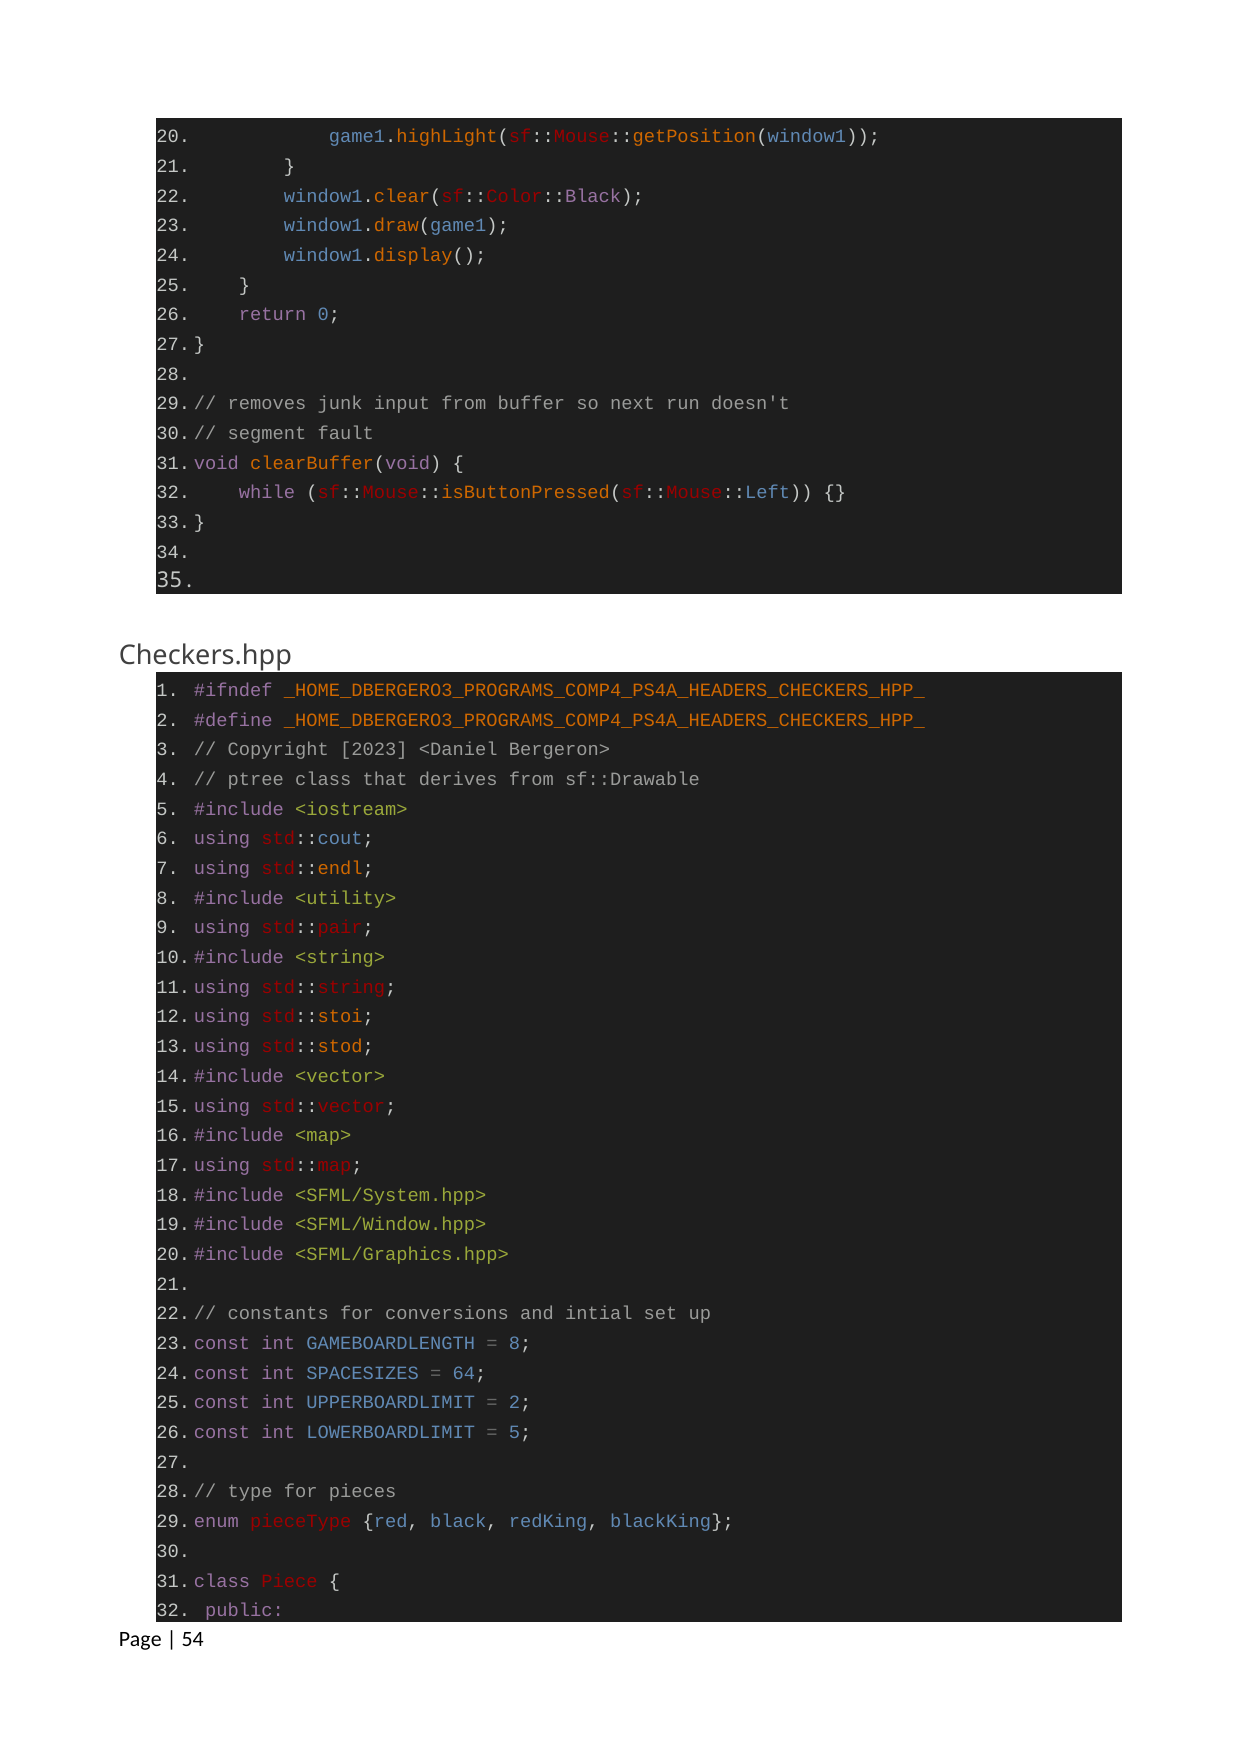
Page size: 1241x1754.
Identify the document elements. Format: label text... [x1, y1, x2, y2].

list using std::stod; [156, 1028, 1122, 1058]
list window1.display(); [156, 237, 1122, 267]
list using std::cout; [156, 821, 1122, 850]
list } [156, 326, 1122, 356]
list // ptree class that derives from sf::Drawable [156, 761, 1122, 791]
list // removes junk input from buffer so next run doesn't [156, 386, 1122, 415]
list using std::pair; [156, 910, 1122, 939]
list #include <string> [156, 939, 1122, 969]
list using std::vector; [156, 1088, 1122, 1118]
list const int LOWERBOARDLIMIT = 5; [156, 1414, 1122, 1444]
list #include <map> [156, 1118, 1122, 1147]
list #include <SFML/Window.hpp> [156, 1207, 1122, 1236]
list window1.draw(game1); [156, 208, 1122, 237]
list class Piece { [156, 1563, 1122, 1593]
list #include <vector> [156, 1058, 1122, 1088]
list } [156, 504, 1122, 534]
list void clearBuffer(void) { [156, 445, 1122, 475]
list // constants for conversions and intial set up [156, 1296, 1122, 1325]
list using std::stoi; [156, 999, 1122, 1028]
list // segment fault [156, 415, 1122, 445]
list } [156, 148, 1122, 178]
list enum pieceType {red, black, redKing, blackKing}; [156, 1503, 1122, 1533]
list return 0; [156, 297, 1122, 326]
list using std::string; [156, 969, 1122, 999]
list const int GAMEBOARDLENGTH = 8; [156, 1325, 1122, 1355]
list using std::map; [156, 1147, 1122, 1177]
list // type for pieces [156, 1474, 1122, 1503]
list #include <utility> [156, 880, 1122, 910]
list game1.highLight(sf::Mouse::getPosition(window1)); [156, 118, 1122, 148]
list while (sf::Mouse::isButtonPressed(sf::Mouse::Left)) {} [156, 475, 1122, 504]
list // Copyright [2023] <Daniel Bergeron> [156, 732, 1122, 761]
list using std::endl; [156, 850, 1122, 880]
list const int UPPERBOARDLIMIT = 2; [156, 1385, 1122, 1414]
list } [156, 267, 1122, 297]
list window1.clear(sf::Color::Black); [156, 178, 1122, 208]
list #include <SFML/Graphics.hpp> [156, 1236, 1122, 1266]
list #define _HOME_DBERGERO3_PROGRAMS_COMP4_PS4A_HEADERS_CHECKERS_HPP_ [156, 702, 1122, 732]
list #ifndef _HOME_DBERGERO3_PROGRAMS_COMP4_PS4A_HEADERS_CHECKERS_HPP_ [156, 672, 1122, 702]
list public: [156, 1593, 1122, 1622]
list const int SPACESIZES = 64; [156, 1355, 1122, 1385]
subtitle Checkers.hpp [118, 635, 1122, 672]
list #include <iostream> [156, 791, 1122, 821]
list #include <SFML/System.hpp> [156, 1177, 1122, 1207]
